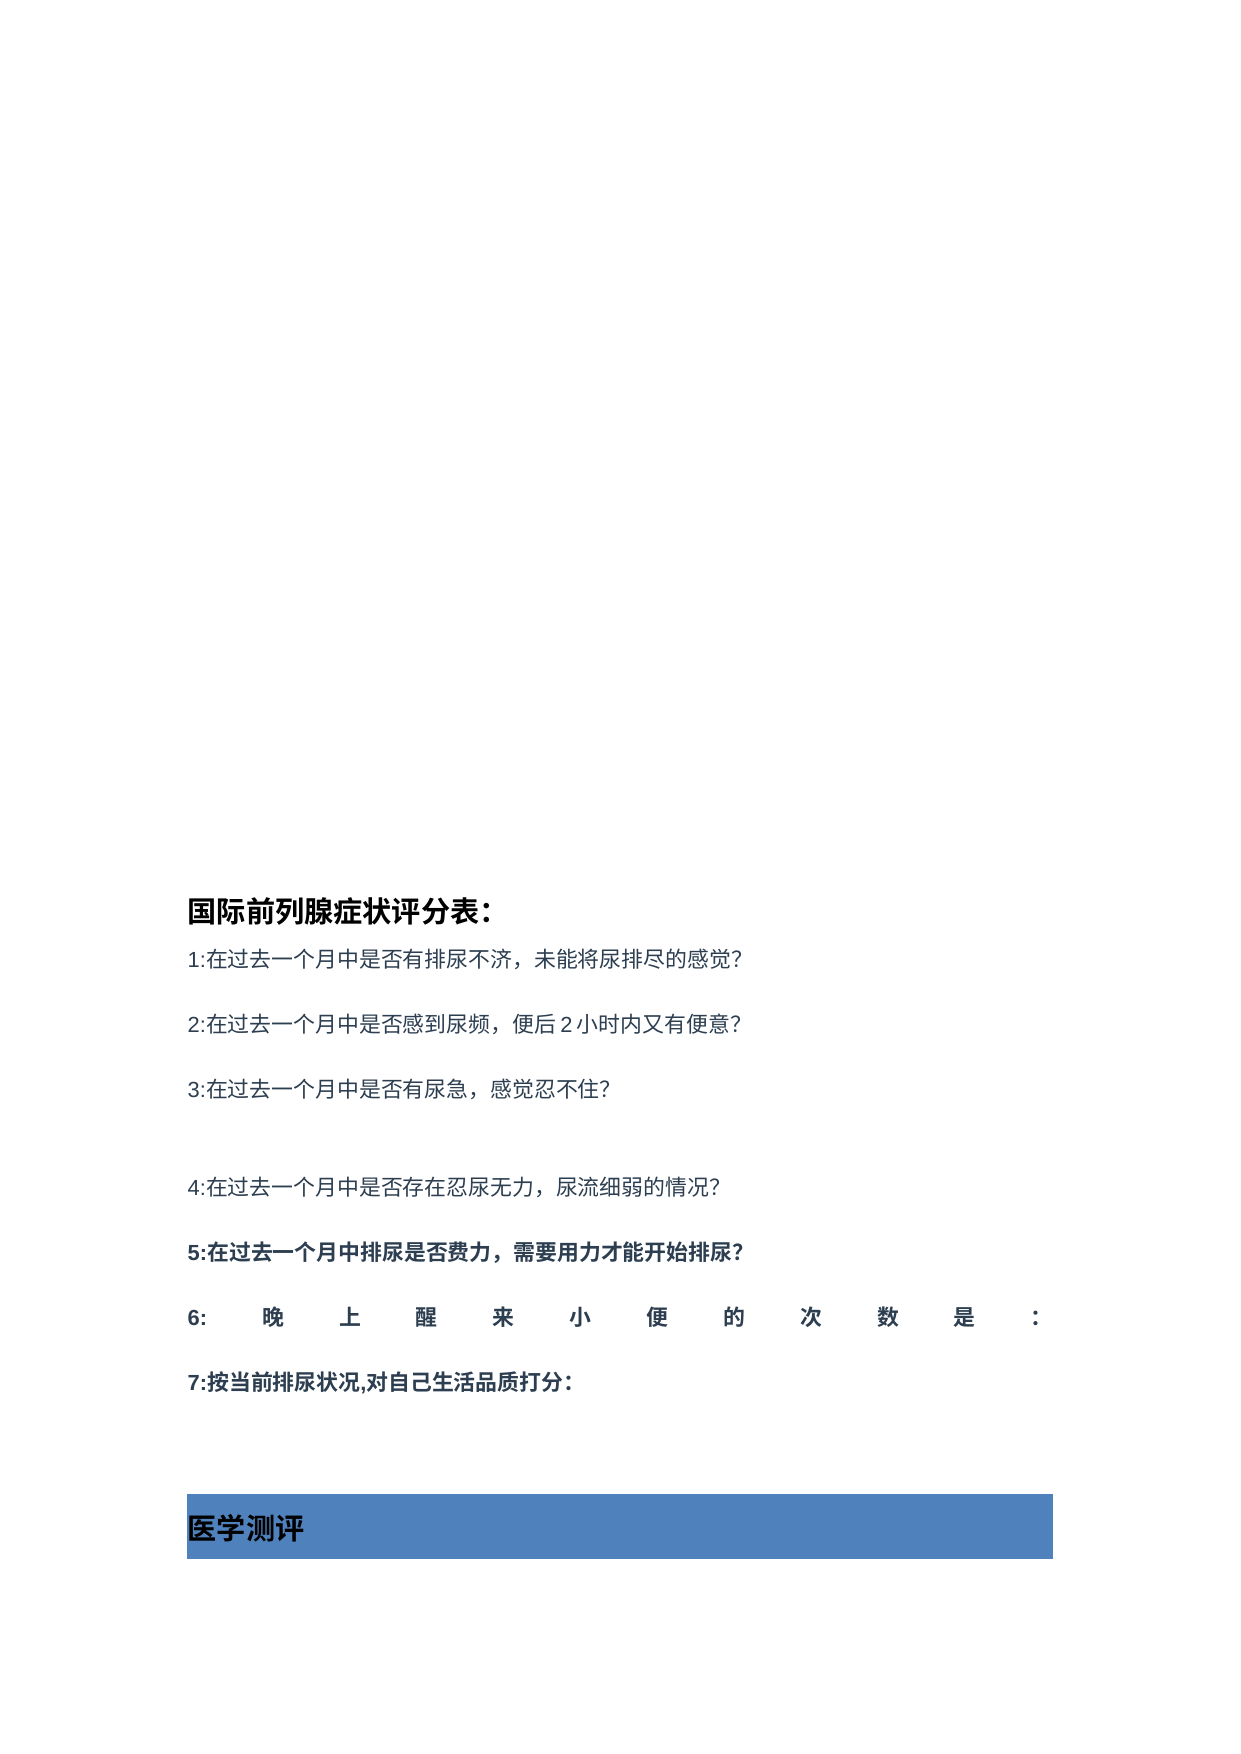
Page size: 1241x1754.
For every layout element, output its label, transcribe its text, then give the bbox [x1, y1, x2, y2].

text 6:晚上醒来小便的次数是： [187, 1299, 1053, 1364]
text 4:在过去一个月中是否存在忍尿无力，尿流细弱的情况？ [187, 1169, 1053, 1202]
text 国际前列腺症状评分表： [187, 877, 1053, 942]
text 7:按当前排尿状况,对自己生活品质打分： [187, 1364, 1053, 1397]
text 医学测评 [187, 1494, 1053, 1559]
text 1:在过去一个月中是否有排尿不济，未能将尿排尽的感觉？ [187, 942, 1053, 974]
text 2:在过去一个月中是否感到尿频，便后2小时内又有便意？ [187, 1007, 1053, 1039]
text 3:在过去一个月中是否有尿急，感觉忍不住？ [187, 1072, 1053, 1104]
text 5:在过去一个月中排尿是否费力，需要用力才能开始排尿？ [187, 1234, 1053, 1267]
